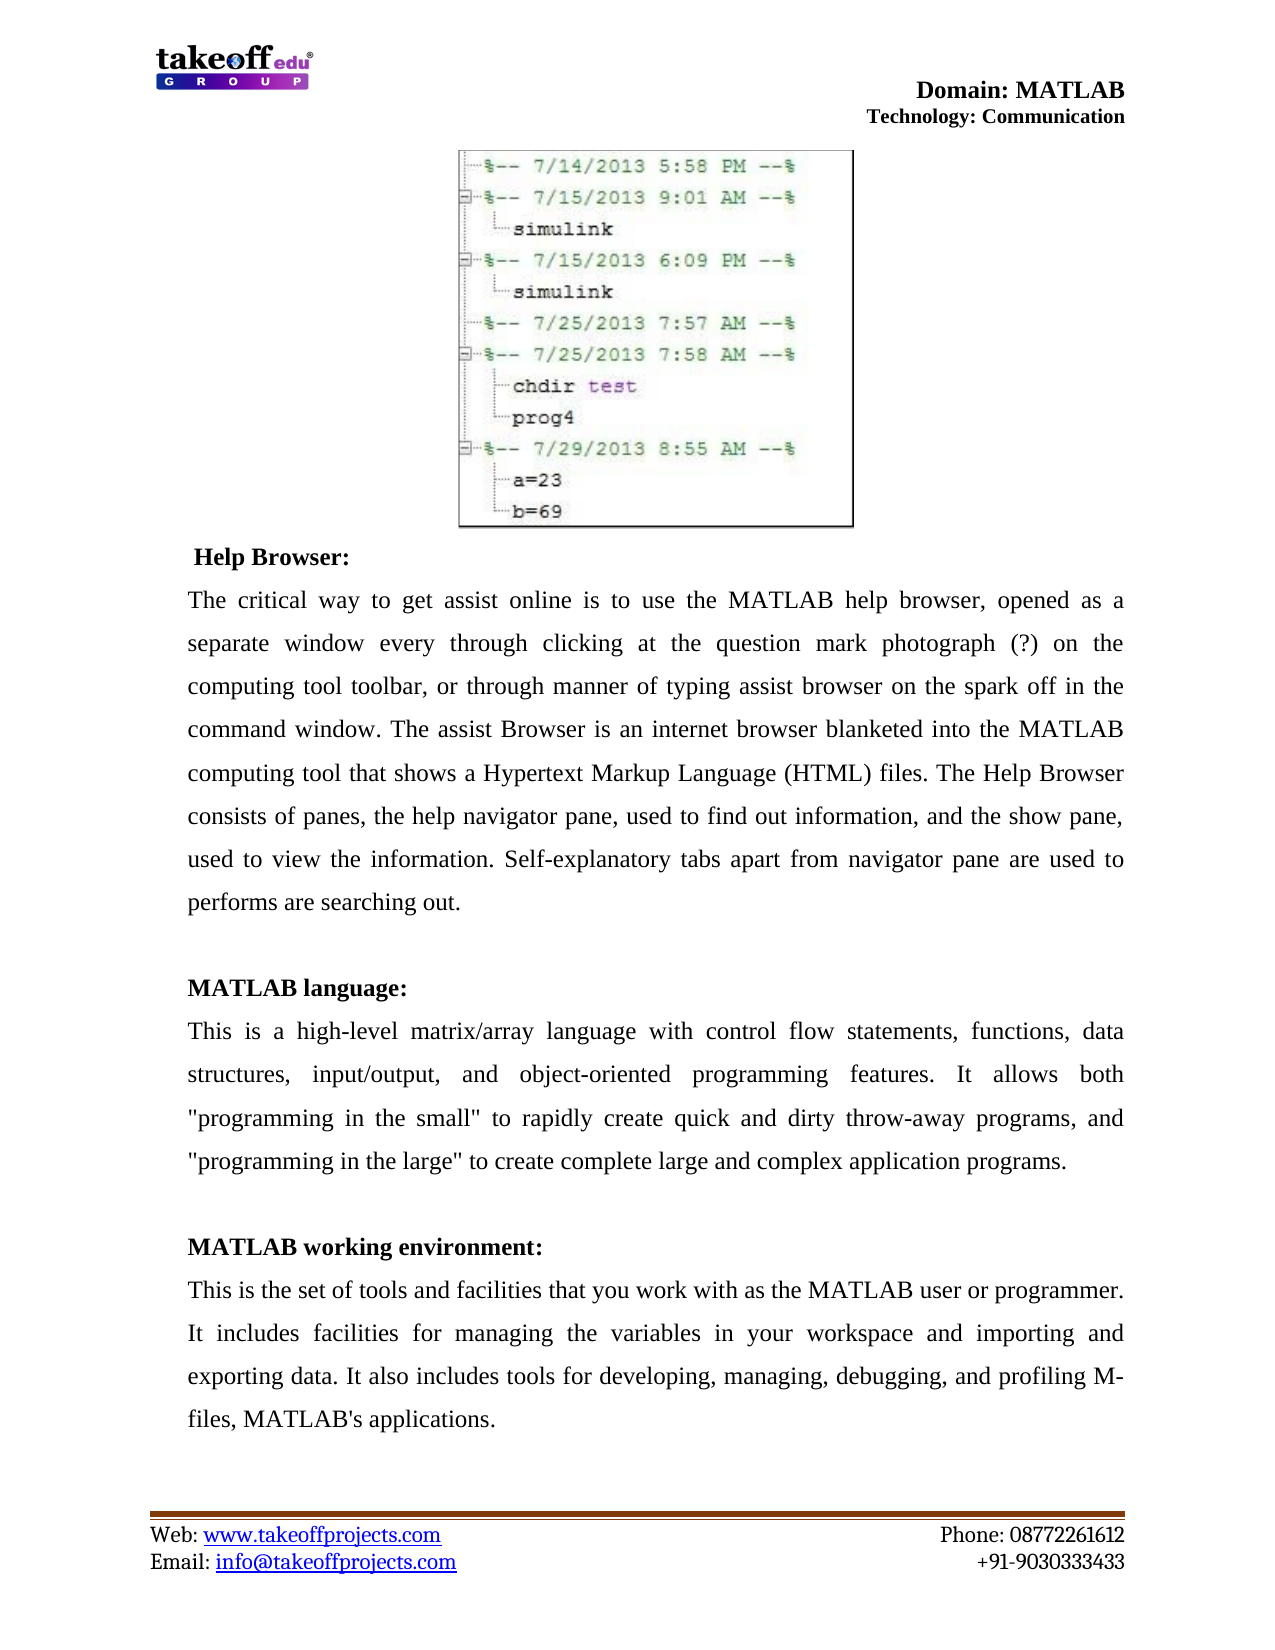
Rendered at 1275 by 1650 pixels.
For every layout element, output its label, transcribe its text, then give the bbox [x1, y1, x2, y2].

text The critical way to get assist online is to use the MATLAB help browser, opened as a separate window every through clicking at the question mark photograph (?) on the computing tool toolbar, or through manner of typing assist browser on the spark off in the command window. The assist Browser is an internet browser blanketed into the MATLAB computing tool that shows a Hypertext Markup Language (HTML) files. The Help Browser consists of panes, the help navigator pane, used to find out information, and the show pane, used to view the information. Self-explanatory tabs apart from navigator pane are used to performs are searching out. [187, 585, 1125, 916]
picture [154, 42, 315, 96]
text This is the set of tools and facilities that you work with as the MATLAB user or programmer. It includes facilities for managing the variables in your workspace and importing and exporting data. It also includes tools for developing, managing, debugging, and profiling M-files, MATLAB's applications. [187, 1285, 1125, 1433]
text This is a high-level matrix/array language with control flow statements, functions, data structures, input/output, and object-oriented programming features. It allows both "programming in the small" to rapidly create quick and dirty throw-away programs, and "programming in the large" to create complete large and complex application programs. [187, 1026, 1125, 1174]
text Help Browser: [187, 542, 1125, 571]
picture [458, 150, 854, 529]
text MATLAB working environment: [187, 1232, 1125, 1261]
text MATLAB language: [187, 973, 1125, 1002]
